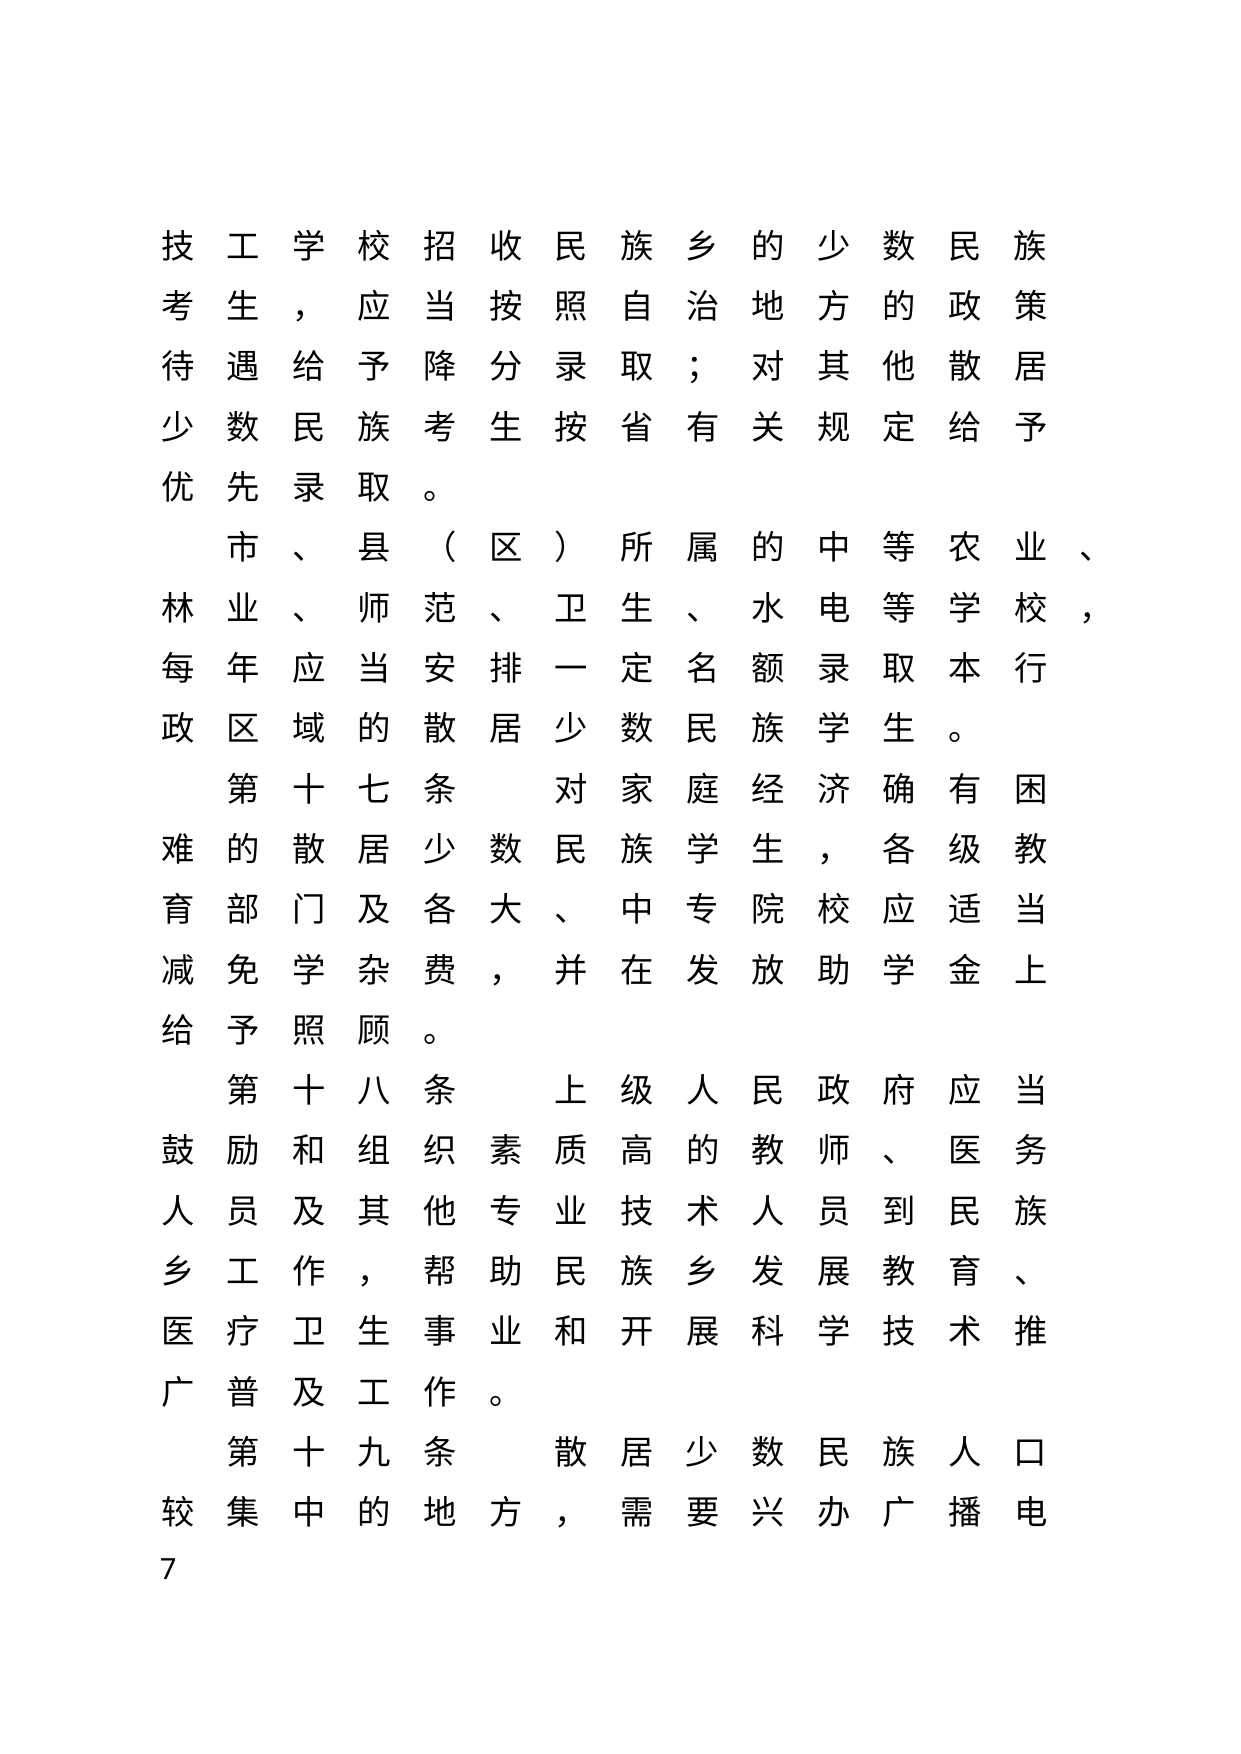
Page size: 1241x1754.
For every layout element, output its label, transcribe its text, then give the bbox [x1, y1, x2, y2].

text 第十八条 上级人民政府应当鼓励和组织素质高的教师、医务人员及其他专业技术人员到民族乡工作，帮助民族乡发展教育、医疗卫生事业和开展科学技术推广普及工作。 [161, 1058, 1079, 1420]
text 市、县（区）所属的中等农业、林业、师范、卫生、水电等学校，每年应当安排一定名额录取本行政区域的散居少数民族学生。 [161, 515, 1079, 756]
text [161, 213, 1079, 515]
text 第十七条 对家庭经济确有困难的散居少数民族学生，各级教育部门及各大、中专院校应适当减免学杂费，并在发放助学金上给予照顾。 [161, 756, 1079, 1058]
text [161, 1420, 1079, 1540]
